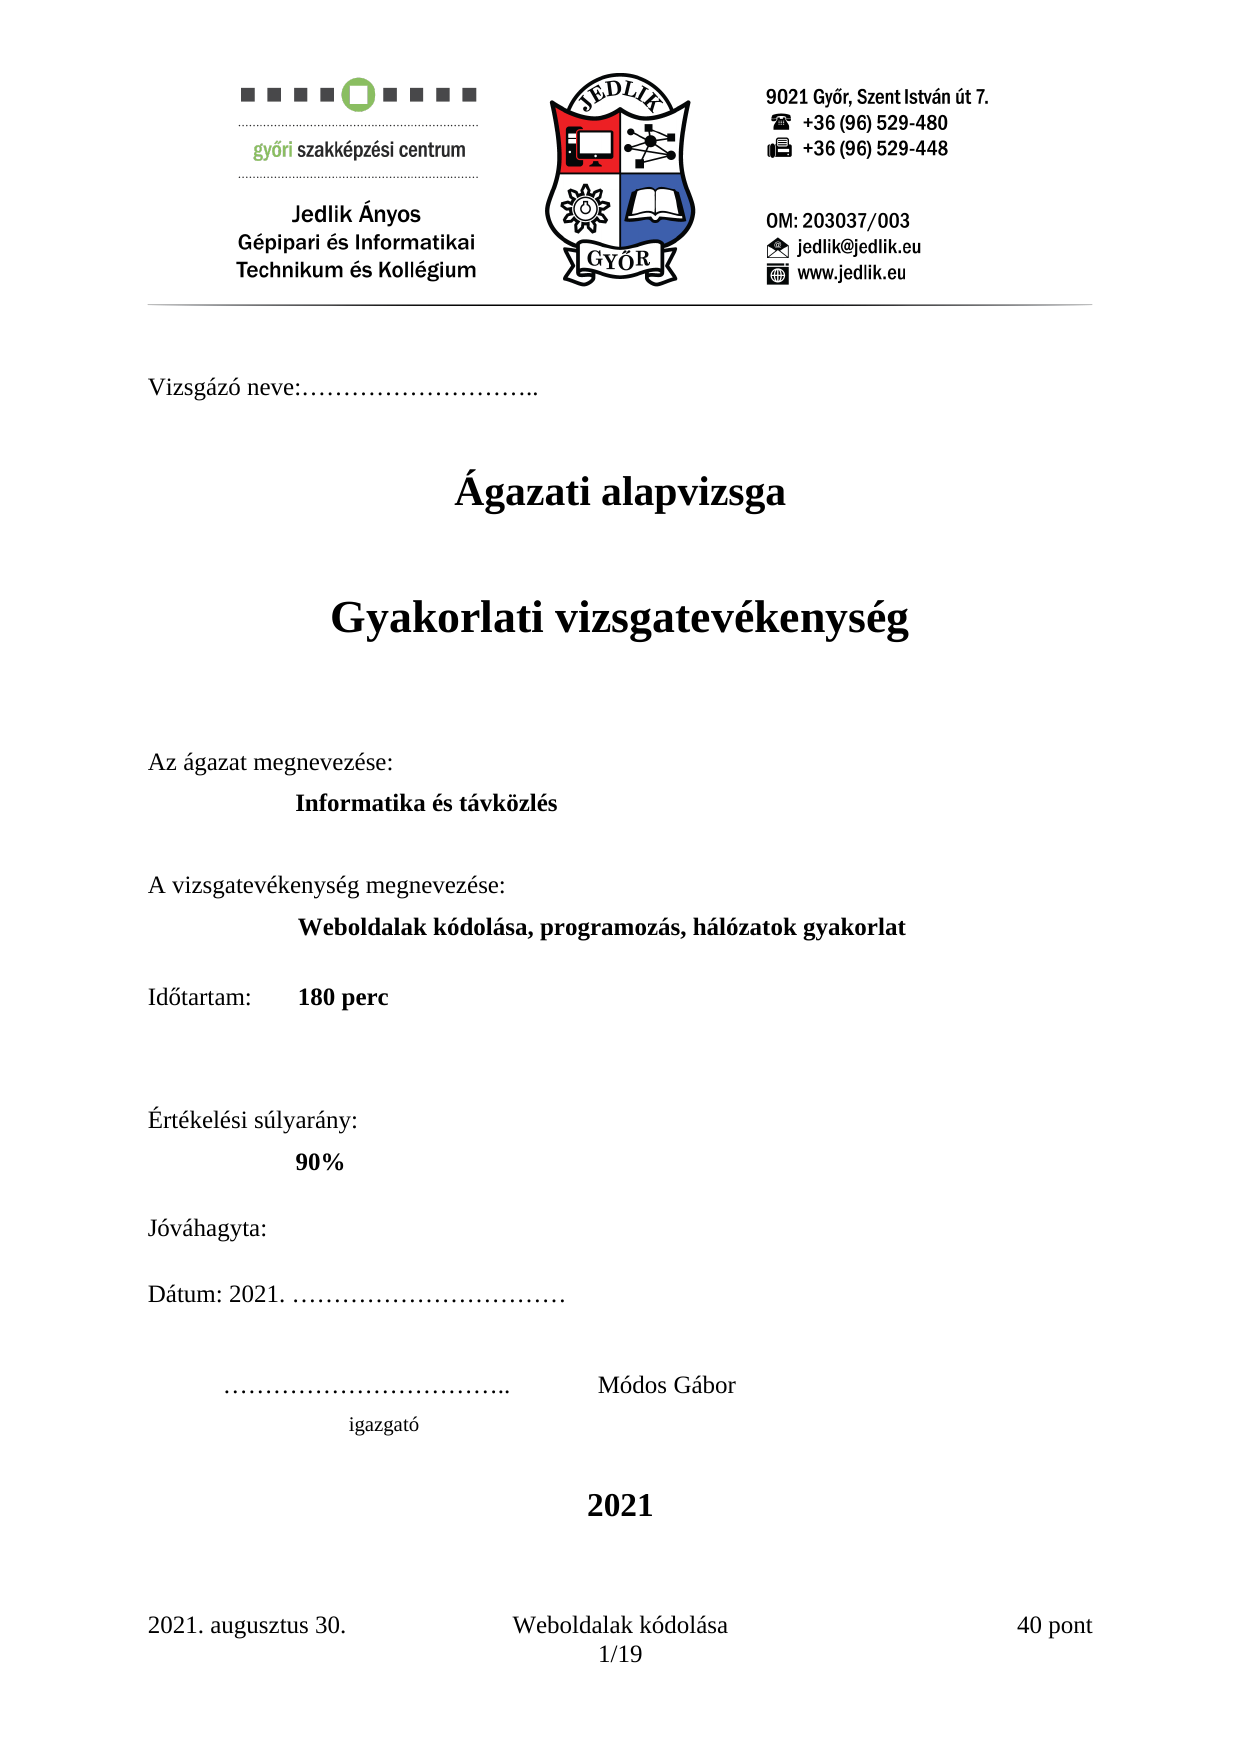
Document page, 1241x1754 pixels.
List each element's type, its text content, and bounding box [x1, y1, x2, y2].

text 90% [221, 1147, 1093, 1175]
text Jóváhagyta: [148, 1213, 1093, 1242]
text Értékelési súlyarány: [148, 1105, 1093, 1134]
text Az ágazat megnevezése: [148, 747, 1093, 775]
text Vizsgázó neve:……………………….. [148, 372, 1093, 400]
subtitle Ágazati alapvizsga [148, 467, 1093, 514]
picture [147, 73, 1093, 306]
text igazgató [148, 1412, 1093, 1436]
text …………………………….. Módos Gábor [148, 1370, 1093, 1399]
text Időtartam: 180 perc [148, 982, 1093, 1010]
text Weboldalak kódolása, programozás, hálózatok gyakorlat [148, 912, 1093, 940]
text A vizsgatevékenység megnevezése: [148, 870, 1093, 899]
text 2021 [148, 1486, 1093, 1524]
text Informatika és távközlés [221, 788, 1093, 817]
text Dátum: 2021. …………………………… [148, 1279, 1093, 1308]
text Gyakorlati vizsgatevékenység [148, 589, 1093, 642]
